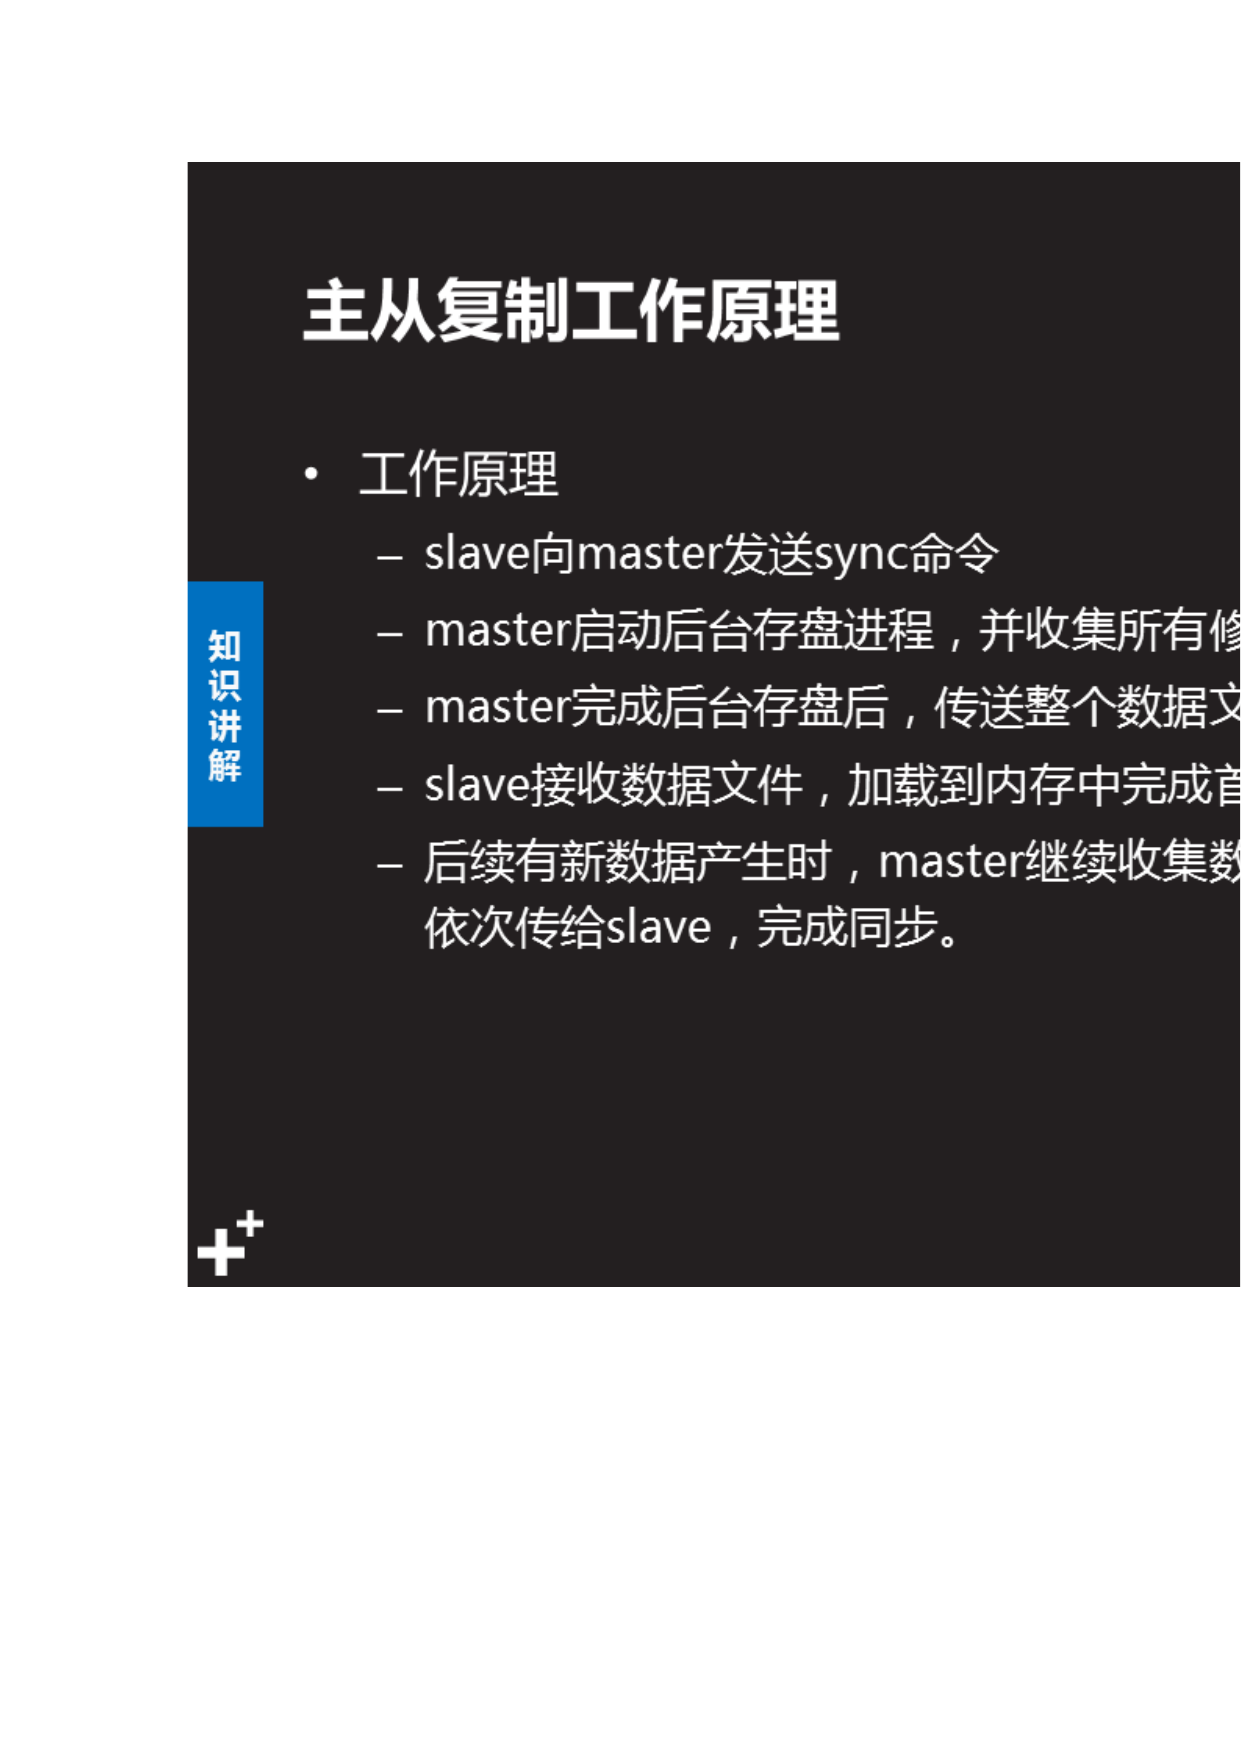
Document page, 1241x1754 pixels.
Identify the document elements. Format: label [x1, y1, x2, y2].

picture [187, 162, 1241, 1287]
